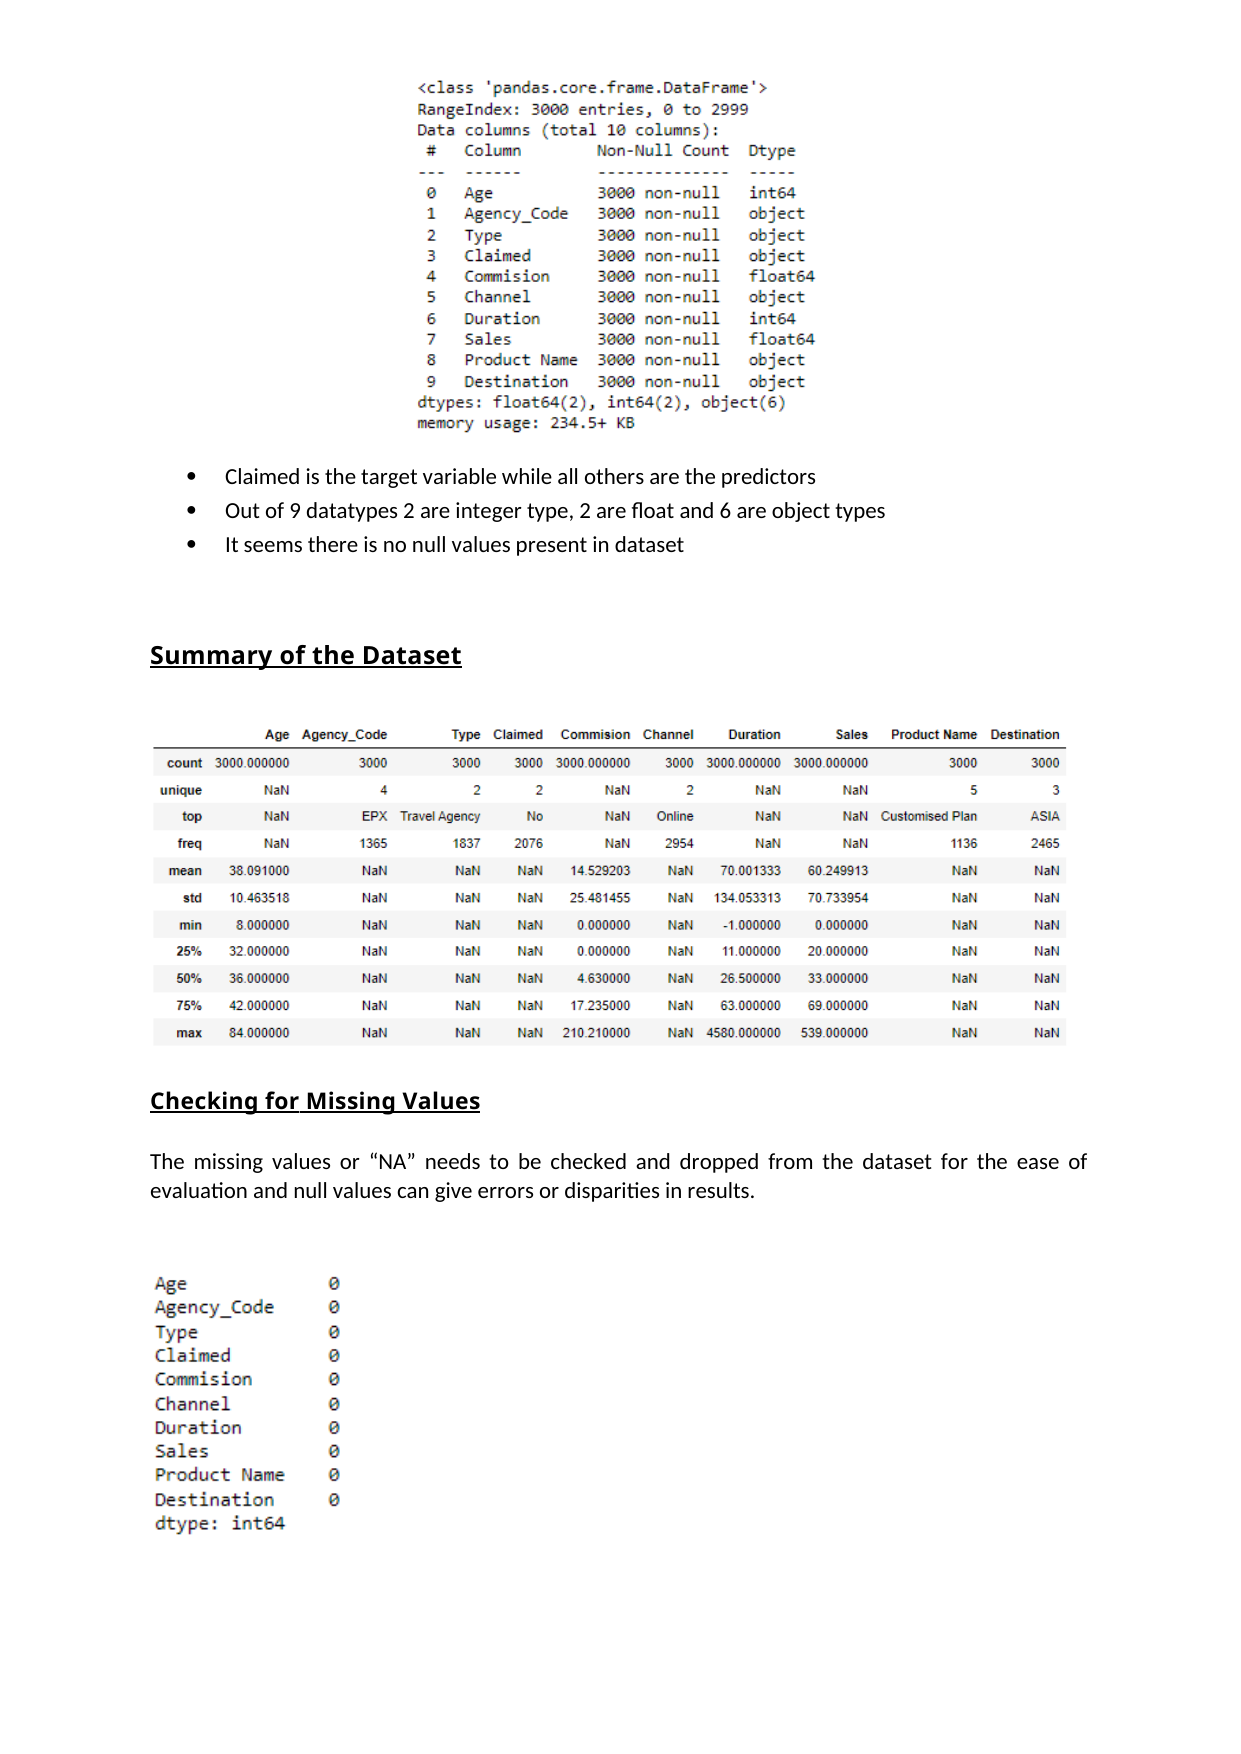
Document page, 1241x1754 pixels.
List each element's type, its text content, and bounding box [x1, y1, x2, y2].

list Out of 9 datatypes 2 are integer type, 2 are float and 6 are object types [187, 496, 1090, 524]
picture [150, 1268, 368, 1547]
list Claimed is the target variable while all others are the predictors [187, 462, 1090, 490]
subtitle Checking for Missing Values [150, 1085, 1090, 1116]
list It seems there is no null values present in dataset [187, 530, 1090, 558]
picture [413, 75, 827, 457]
text The missing values or “NA” needs to be checked and dropped from the dataset for the ease of evaluation and null values can give errors or disparities in results. [150, 1118, 1090, 1205]
subtitle Summary of the Dataset [150, 637, 1090, 672]
picture [150, 719, 1091, 1067]
